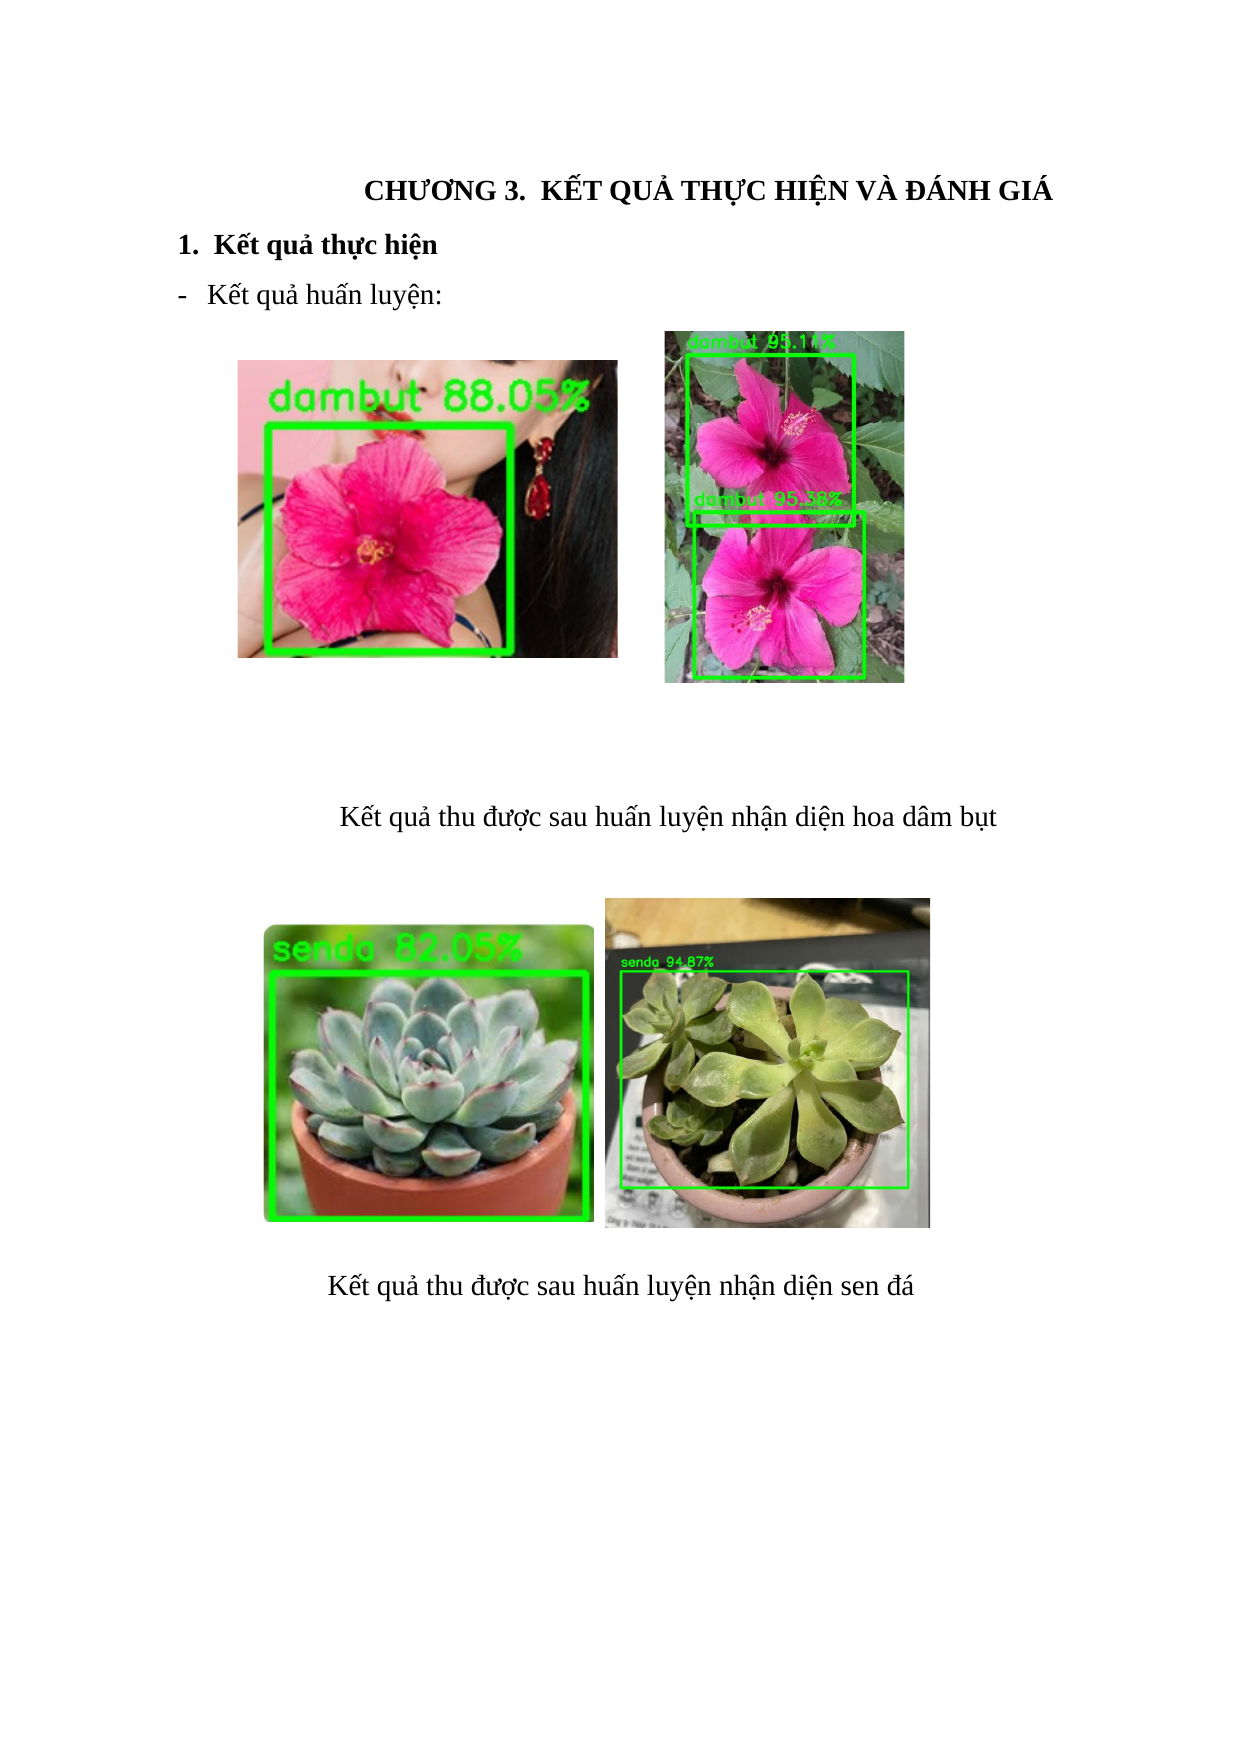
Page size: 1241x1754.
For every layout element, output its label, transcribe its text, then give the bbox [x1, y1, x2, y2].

subtitle Kết quả thực hiện [177, 227, 1121, 261]
text Kết quả thu được sau huấn luyện nhận diện sen đá [215, 1268, 1121, 1302]
picture [605, 898, 931, 1228]
list Kết quả huấn luyện: [177, 277, 1121, 311]
subtitle KẾT QUẢ THỰC HIỆN VÀ ĐÁNH GIÁ [295, 173, 1121, 206]
picture [262, 923, 594, 1221]
picture [236, 360, 618, 657]
text Kết quả thu được sau huấn luyện nhận diện hoa dâm bụt [215, 799, 1121, 833]
picture [663, 331, 904, 682]
